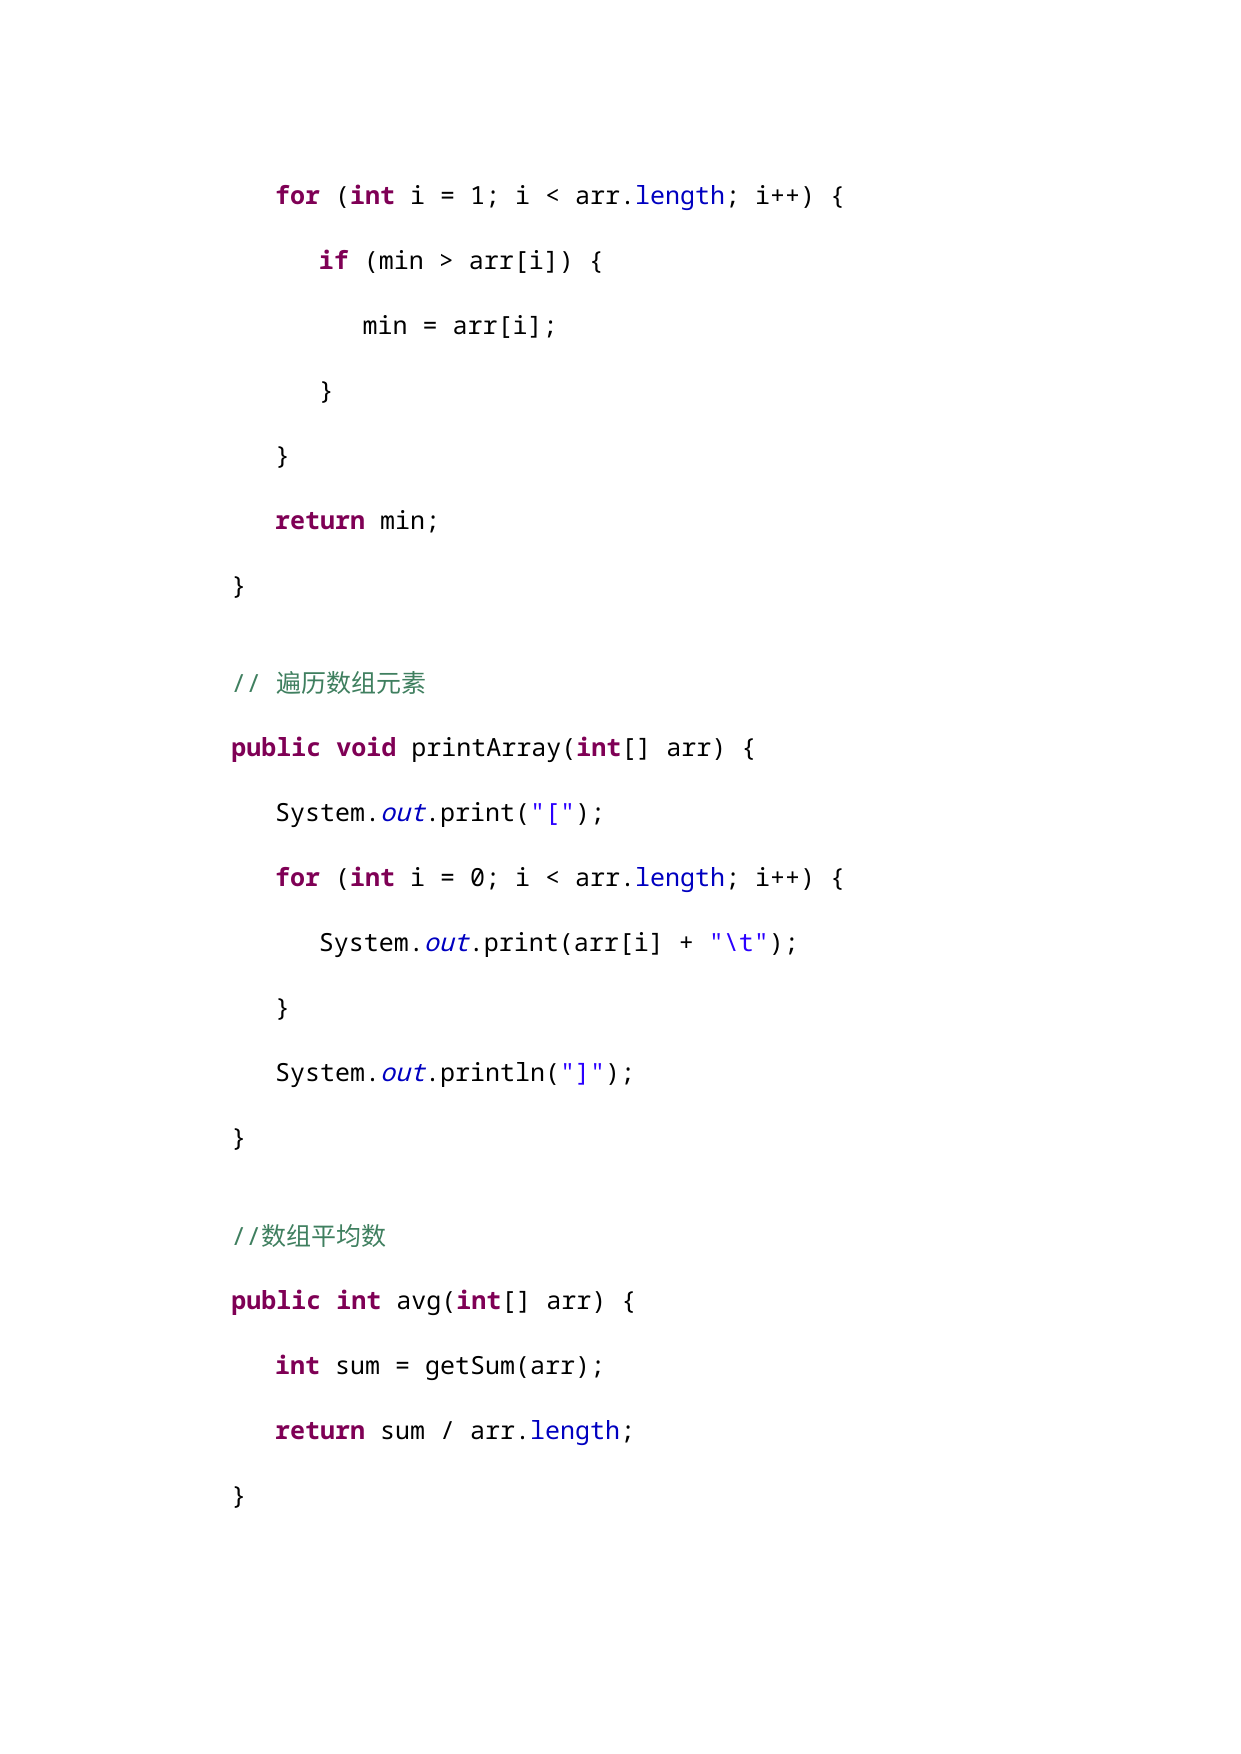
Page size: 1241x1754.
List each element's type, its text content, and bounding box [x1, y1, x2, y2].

text } [187, 422, 1053, 487]
text min = arr[i]; [187, 292, 1053, 357]
text } [187, 974, 1053, 1039]
text } [187, 1104, 1053, 1169]
text return sum / arr.length; [187, 1397, 1053, 1462]
text public void printArray(int[] arr) { [187, 714, 1053, 779]
text System.out.println("]"); [187, 1039, 1053, 1104]
text public int avg(int[] arr) { [187, 1267, 1053, 1332]
text for (int i = 0; i < arr.length; i++) { [187, 844, 1053, 909]
text //数组平均数 [187, 1202, 1053, 1267]
text } [187, 1462, 1053, 1527]
text if (min > arr[i]) { [187, 227, 1053, 292]
text System.out.print(arr[i] + "\t"); [187, 909, 1053, 974]
text } [187, 552, 1053, 617]
text } [187, 357, 1053, 422]
text return min; [187, 487, 1053, 552]
text for (int i = 1; i < arr.length; i++) { [187, 162, 1053, 227]
text int sum = getSum(arr); [187, 1332, 1053, 1397]
text // 遍历数组元素 [187, 649, 1053, 714]
text System.out.print("["); [187, 779, 1053, 844]
